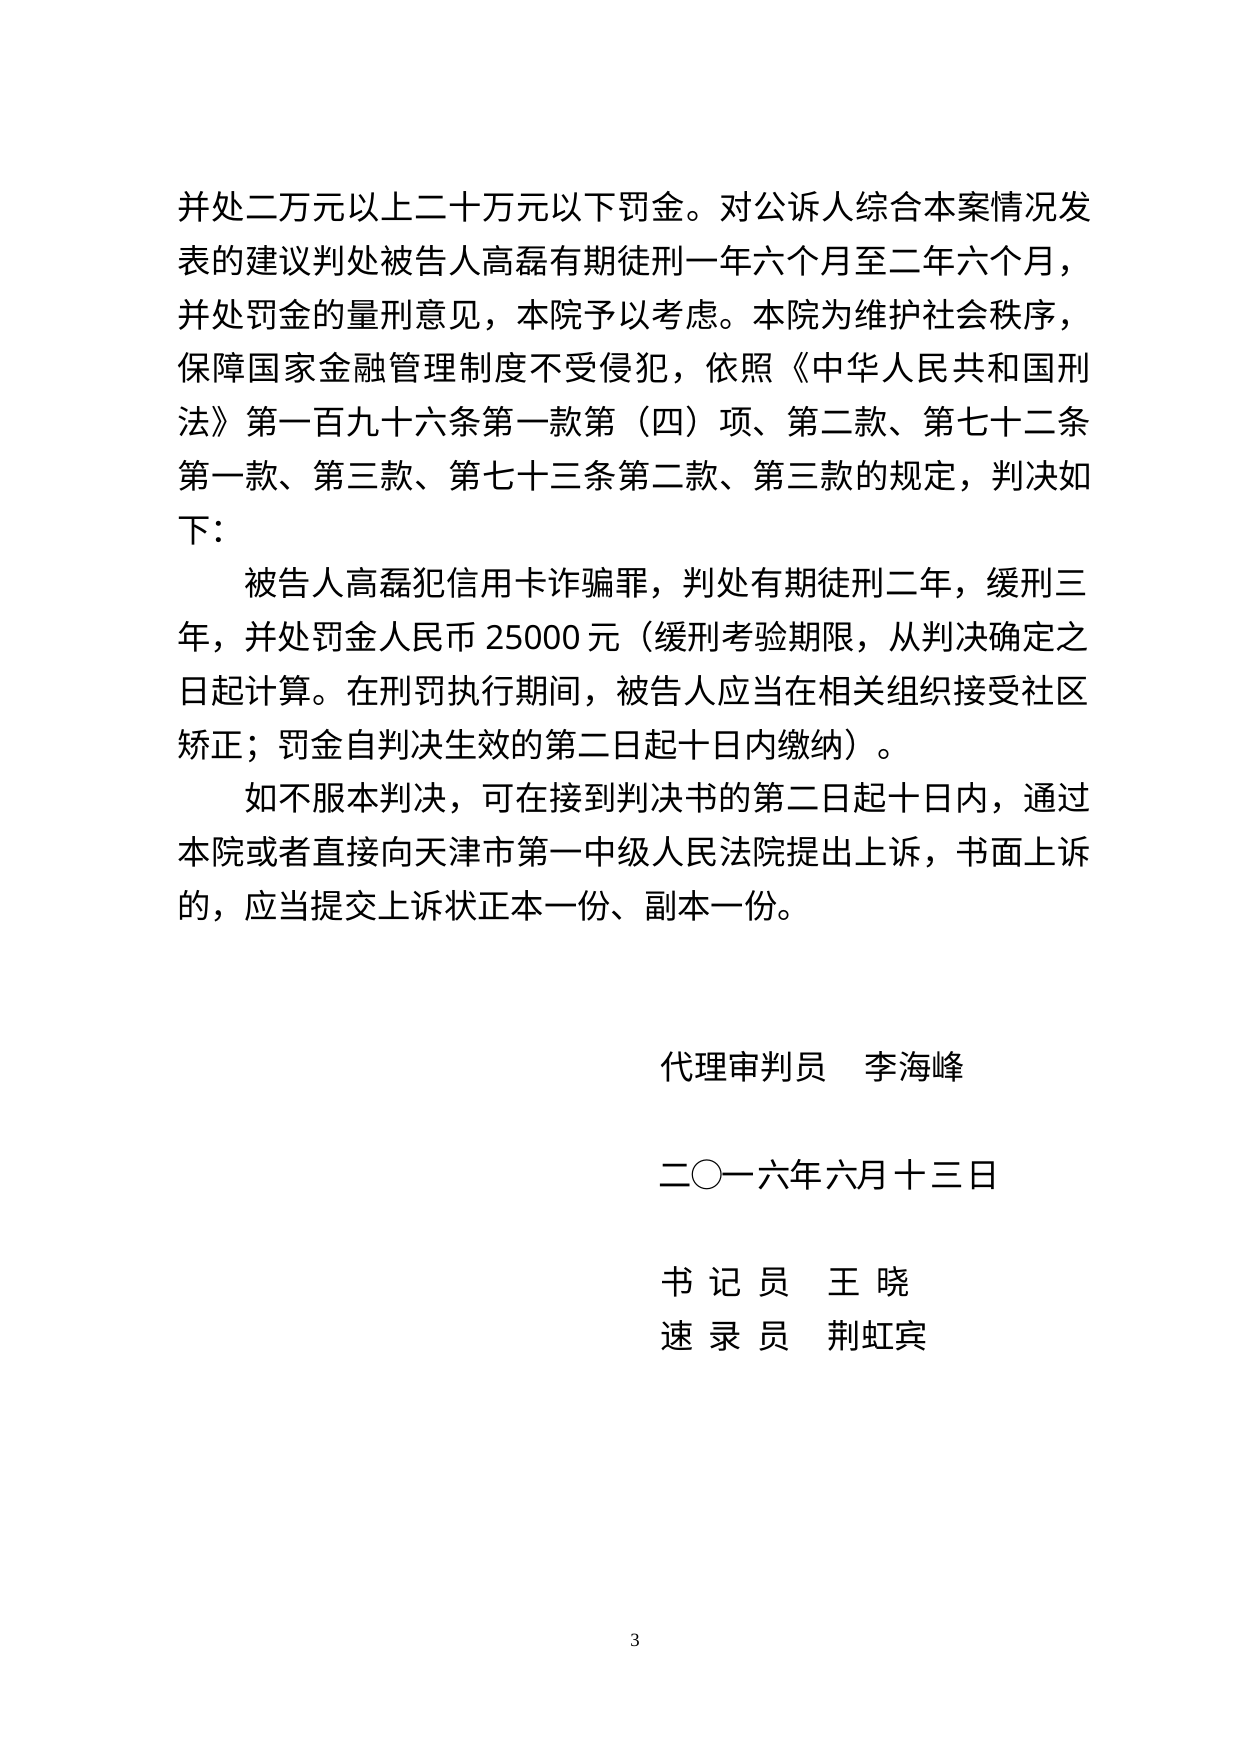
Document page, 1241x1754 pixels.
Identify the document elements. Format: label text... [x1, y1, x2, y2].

text 速 录 员 荆虹宾 [177, 1307, 1030, 1361]
text 被告人高磊犯信用卡诈骗罪，判处有期徒刑二年，缓刑三年，并处罚金人民币25000元（缓刑考验期限，从判决确定之日起计算。在刑罚执行期间，被告人应当在相关组织接受社区矫正；罚金自判决生效的第二日起十日内缴纳）。 [177, 554, 1089, 769]
text 二○一 六年 六月 十 三 日 [177, 1146, 1030, 1199]
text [177, 178, 1092, 554]
text 如不服本判决，可在接到判决书的第二日起十日内，通过本院或者直接向天津市第一中级人民法院提出上诉，书面上诉的，应当提交上诉状正本一份、副本一份。 [177, 769, 1092, 931]
text 书 记 员 王 晓 [177, 1253, 1030, 1307]
text 代理审判员 李海峰 [177, 1038, 1030, 1092]
